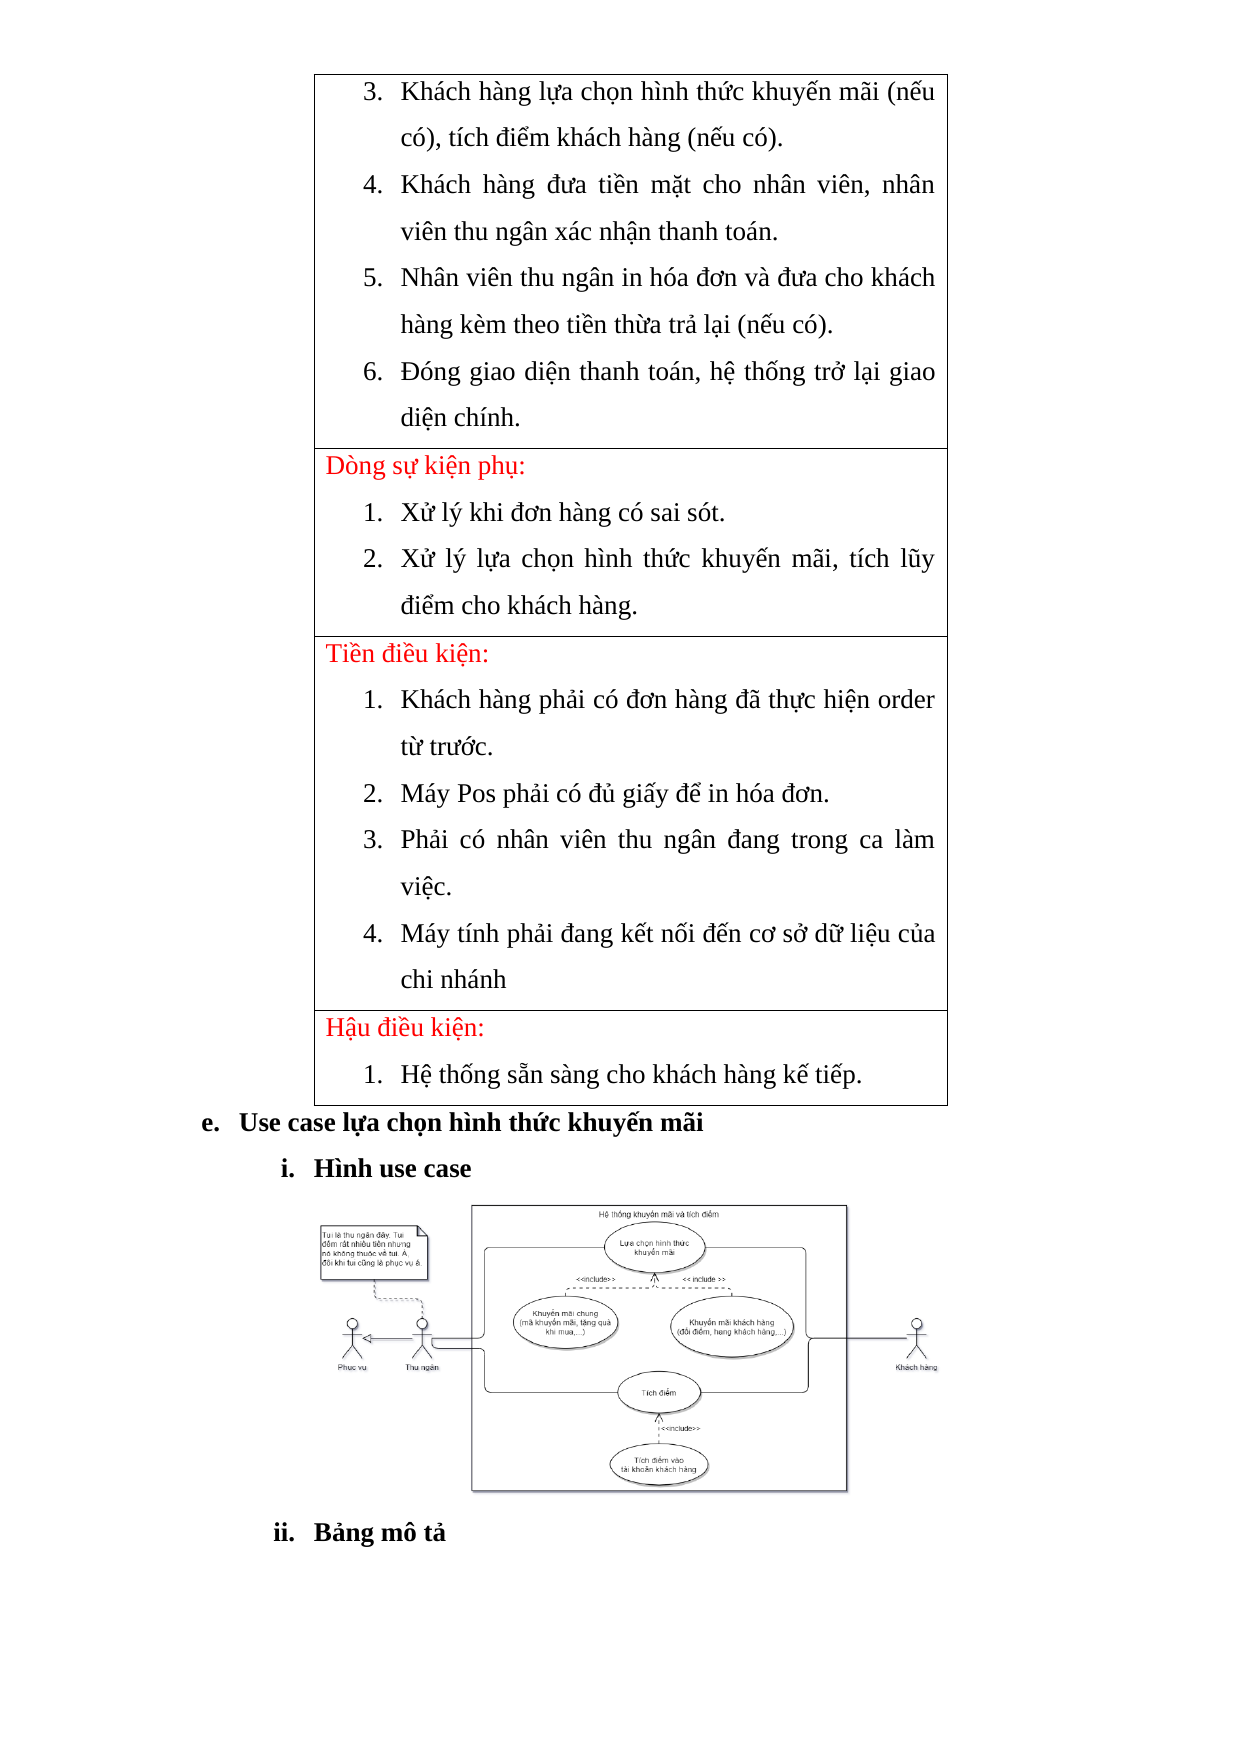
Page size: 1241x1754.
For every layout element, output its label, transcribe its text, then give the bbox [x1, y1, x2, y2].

list Bảng mô tả [295, 1516, 1152, 1548]
table_cell Hậu điều kiện: Hệ thống sẵn sàng cho khách hàng kế tiếp. [315, 1011, 947, 1105]
table_cell Tiền điều kiện: Khách hàng phải có đơn hàng đã thực hiện order từ trước. Máy Pos phải có đủ giấy để in hóa đơn. Phải có nhân viên thu ngân đang trong ca làm việc. Máy tính phải đang kết nối đến cơ sở dữ liệu của chi nhánh [315, 637, 947, 1010]
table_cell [315, 75, 947, 448]
list Hình use case [295, 1152, 1152, 1183]
list Use case lựa chọn hình thức khuyến mãi [201, 1106, 1152, 1137]
table_cell Dòng sự kiện phụ: Xử lý khi đơn hàng có sai sót. Xử lý lựa chọn hình thức khuyến mãi, tích lũy điểm cho khách hàng. [315, 449, 947, 636]
picture [313, 1199, 945, 1501]
